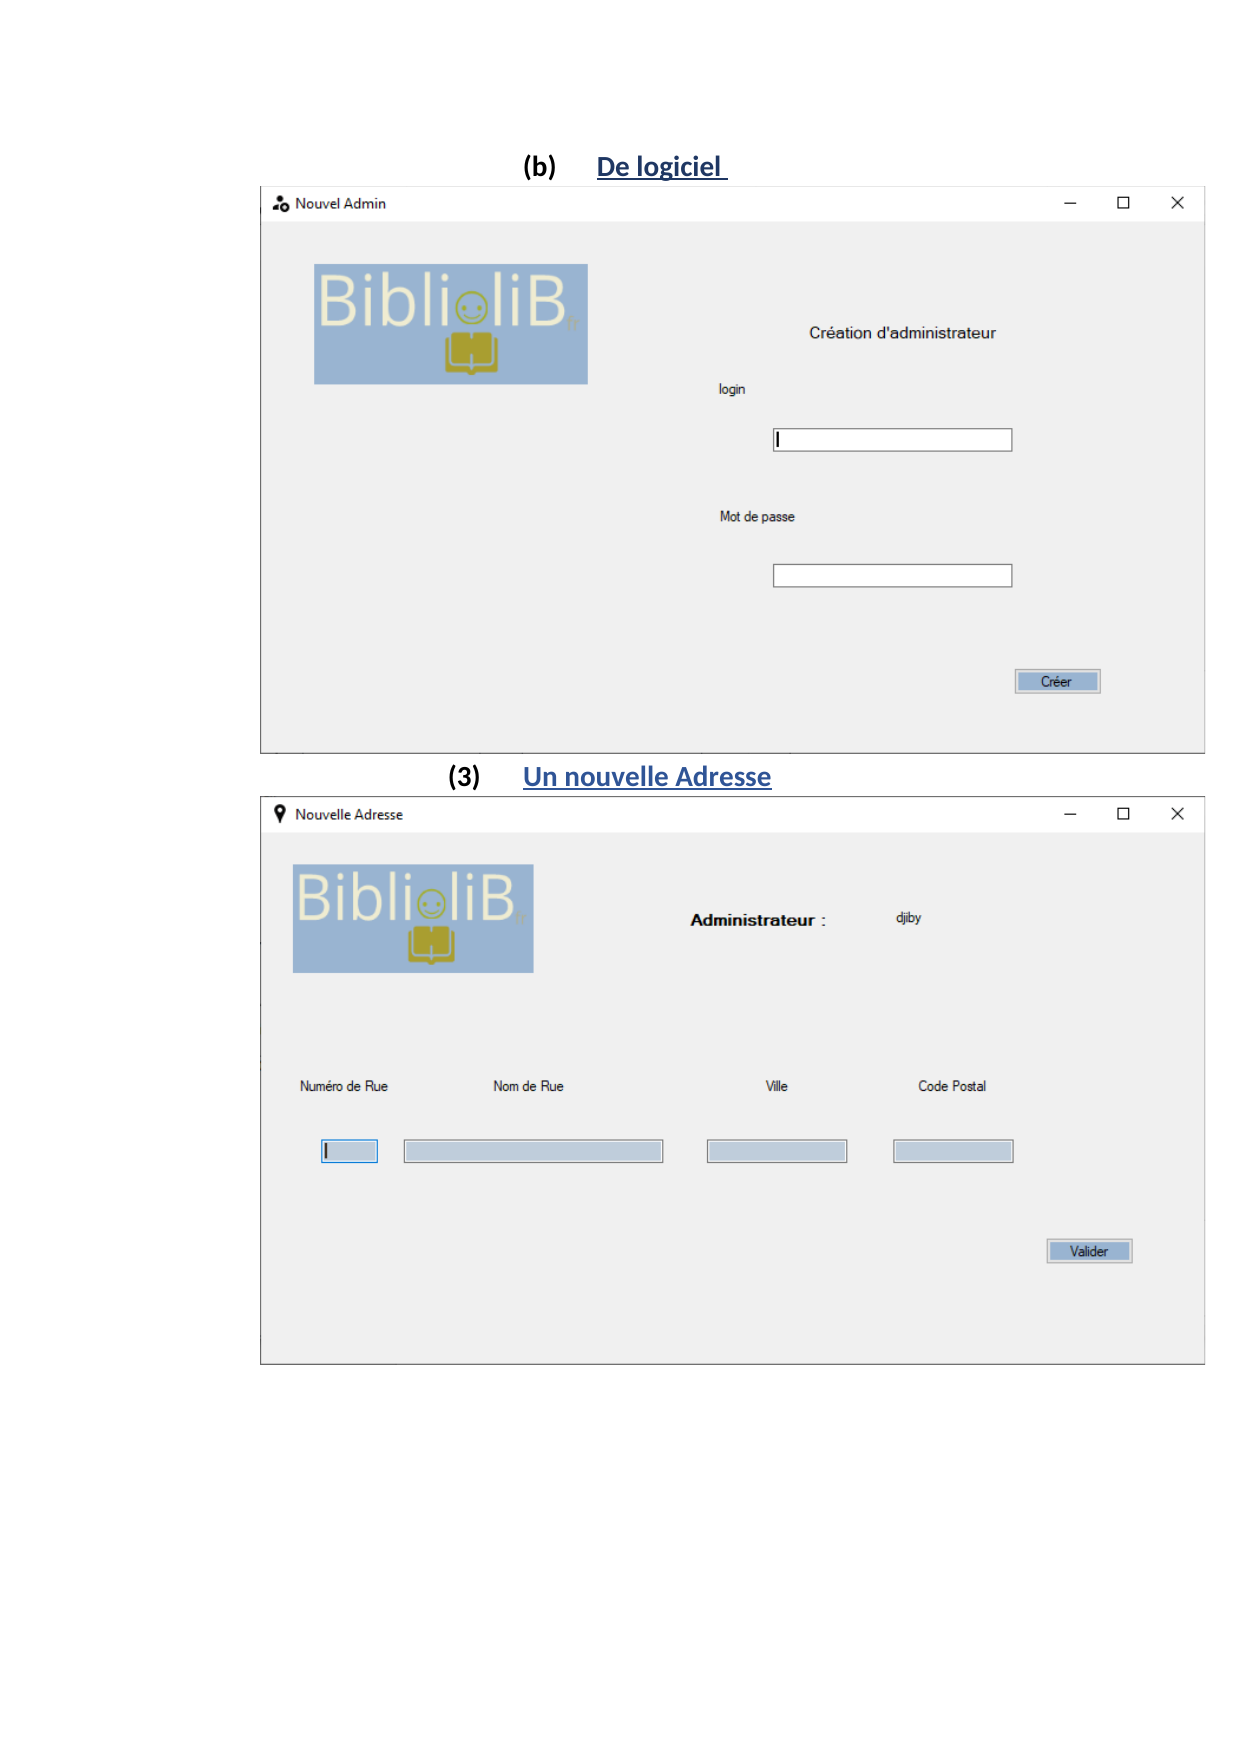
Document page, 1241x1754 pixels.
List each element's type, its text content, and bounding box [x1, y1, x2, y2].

subtitle De logiciel [523, 148, 1093, 183]
picture [260, 796, 1205, 1365]
picture [260, 186, 1205, 754]
subtitle Un nouvelle Adresse [448, 758, 1093, 794]
